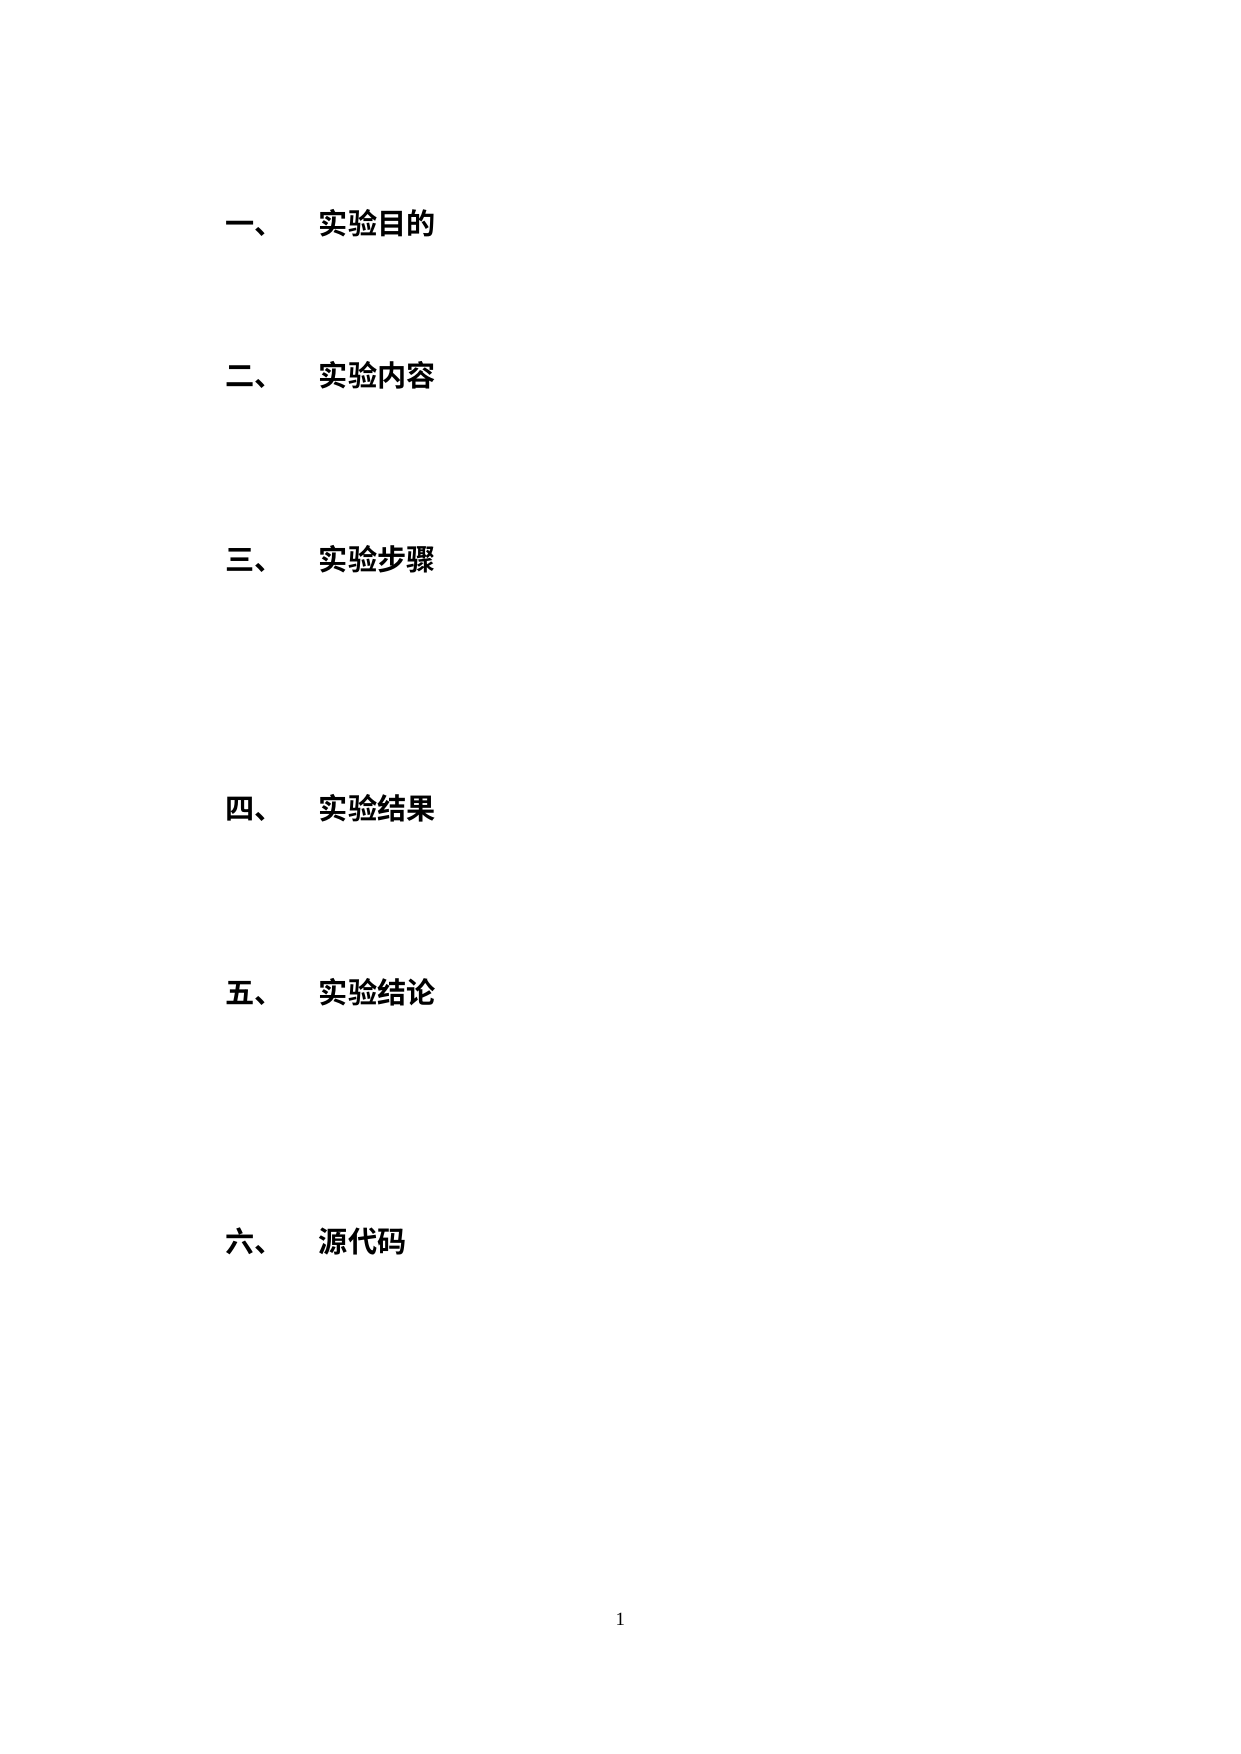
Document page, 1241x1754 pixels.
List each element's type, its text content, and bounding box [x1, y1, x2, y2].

subtitle 源代码 [225, 1207, 1053, 1272]
subtitle 实验结论 [225, 958, 1053, 1023]
subtitle 实验结果 [225, 774, 1053, 839]
subtitle 实验步骤 [225, 525, 1053, 590]
subtitle 实验内容 [225, 341, 1053, 406]
subtitle 实验目的 [225, 189, 1053, 254]
